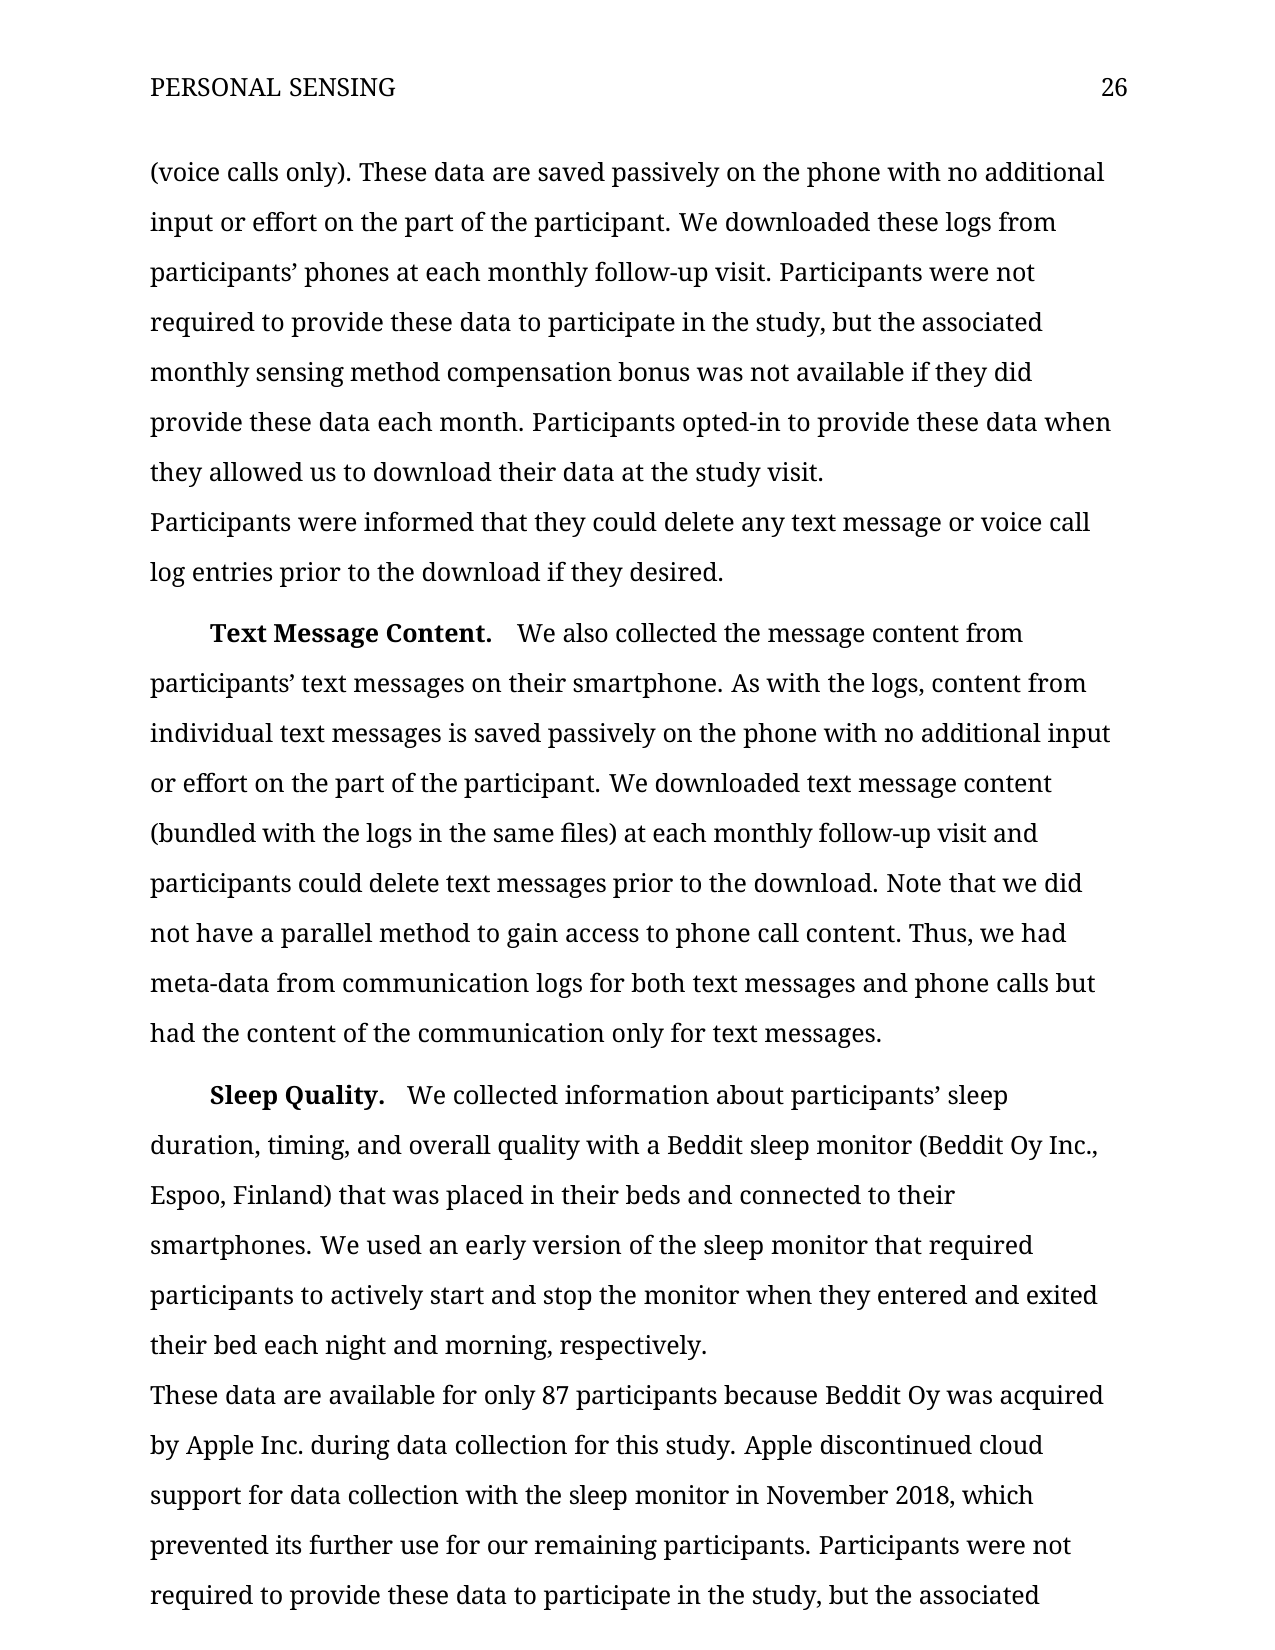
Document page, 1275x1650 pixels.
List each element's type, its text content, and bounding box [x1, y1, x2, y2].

text Text Message Content. We also collected the message content from participants’ text messages on their smartphone. As with the logs, content from individual text messages is saved passively on the phone with no additional input or effort on the part of the participant. We downloaded text message content (bundled with the logs in the same files) at each monthly follow-up visit and participants could delete text messages prior to the download. Note that we did not have a parallel method to gain access to phone call content. Thus, we had meta-data from communication logs for both text messages and phone calls but had the content of the communication only for text messages. [150, 616, 1122, 1050]
text (voice calls only). These data are saved passively on the phone with no additional input or effort on the part of the participant. We downloaded these logs from participants’ phones at each monthly follow-up visit. Participants were not required to provide these data to participate in the study, but the associated monthly sensing method compensation bonus was not available if they did provide these data each month. Participants opted-in to provide these data when they allowed us to download their data at the study visit. [150, 154, 1126, 488]
text Sleep Quality. We collected information about participants’ sleep duration, timing, and overall quality with a Beddit sleep monitor (Beddit Oy Inc., Espoo, Finland) that was placed in their beds and connected to their smartphones. We used an early version of the sleep monitor that required participants to actively start and stop the monitor when they entered and exited their bed each night and morning, respectively. [150, 1077, 1105, 1362]
text Participants were informed that they could delete any text message or voice call log entries prior to the download if they desired. [150, 504, 1125, 588]
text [150, 1377, 1137, 1612]
